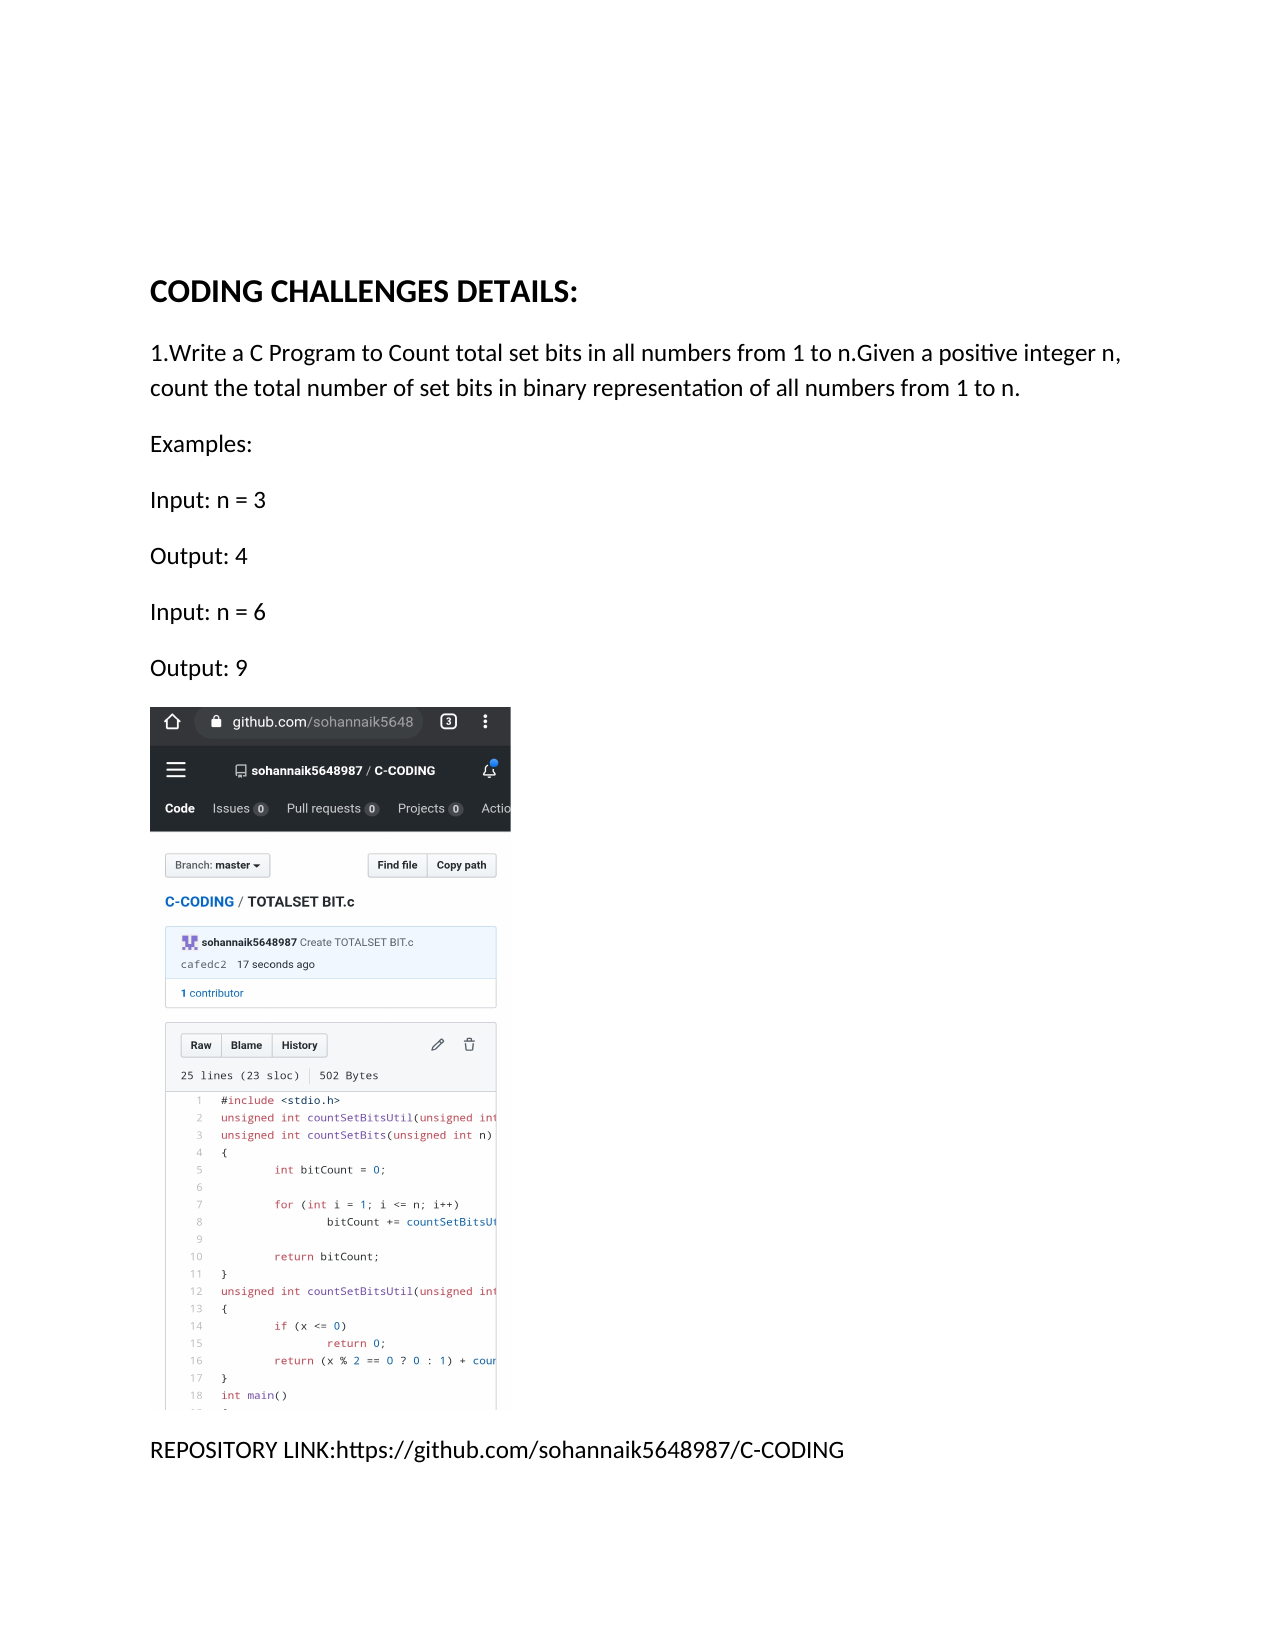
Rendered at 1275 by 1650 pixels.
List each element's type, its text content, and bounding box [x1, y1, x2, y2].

text REPOSITORY LINK:https://github.com/sohannaik5648987/C-CODING [150, 1434, 1125, 1465]
text Input: n = 6 [150, 596, 1125, 626]
text 1.Write a C Program to Count total set bits in all numbers from 1 to n.Given a positive integer n, count the total number of set bits in binary representation of all numbers from 1 to n. [150, 338, 1125, 403]
text Input: n = 3 [150, 484, 1125, 515]
text Output: 4 [150, 540, 1125, 571]
text Output: 9 [150, 652, 1125, 682]
text CODING CHALLENGES DETAILS: [150, 270, 1125, 311]
picture [150, 707, 511, 1410]
text Examples: [150, 428, 1125, 459]
